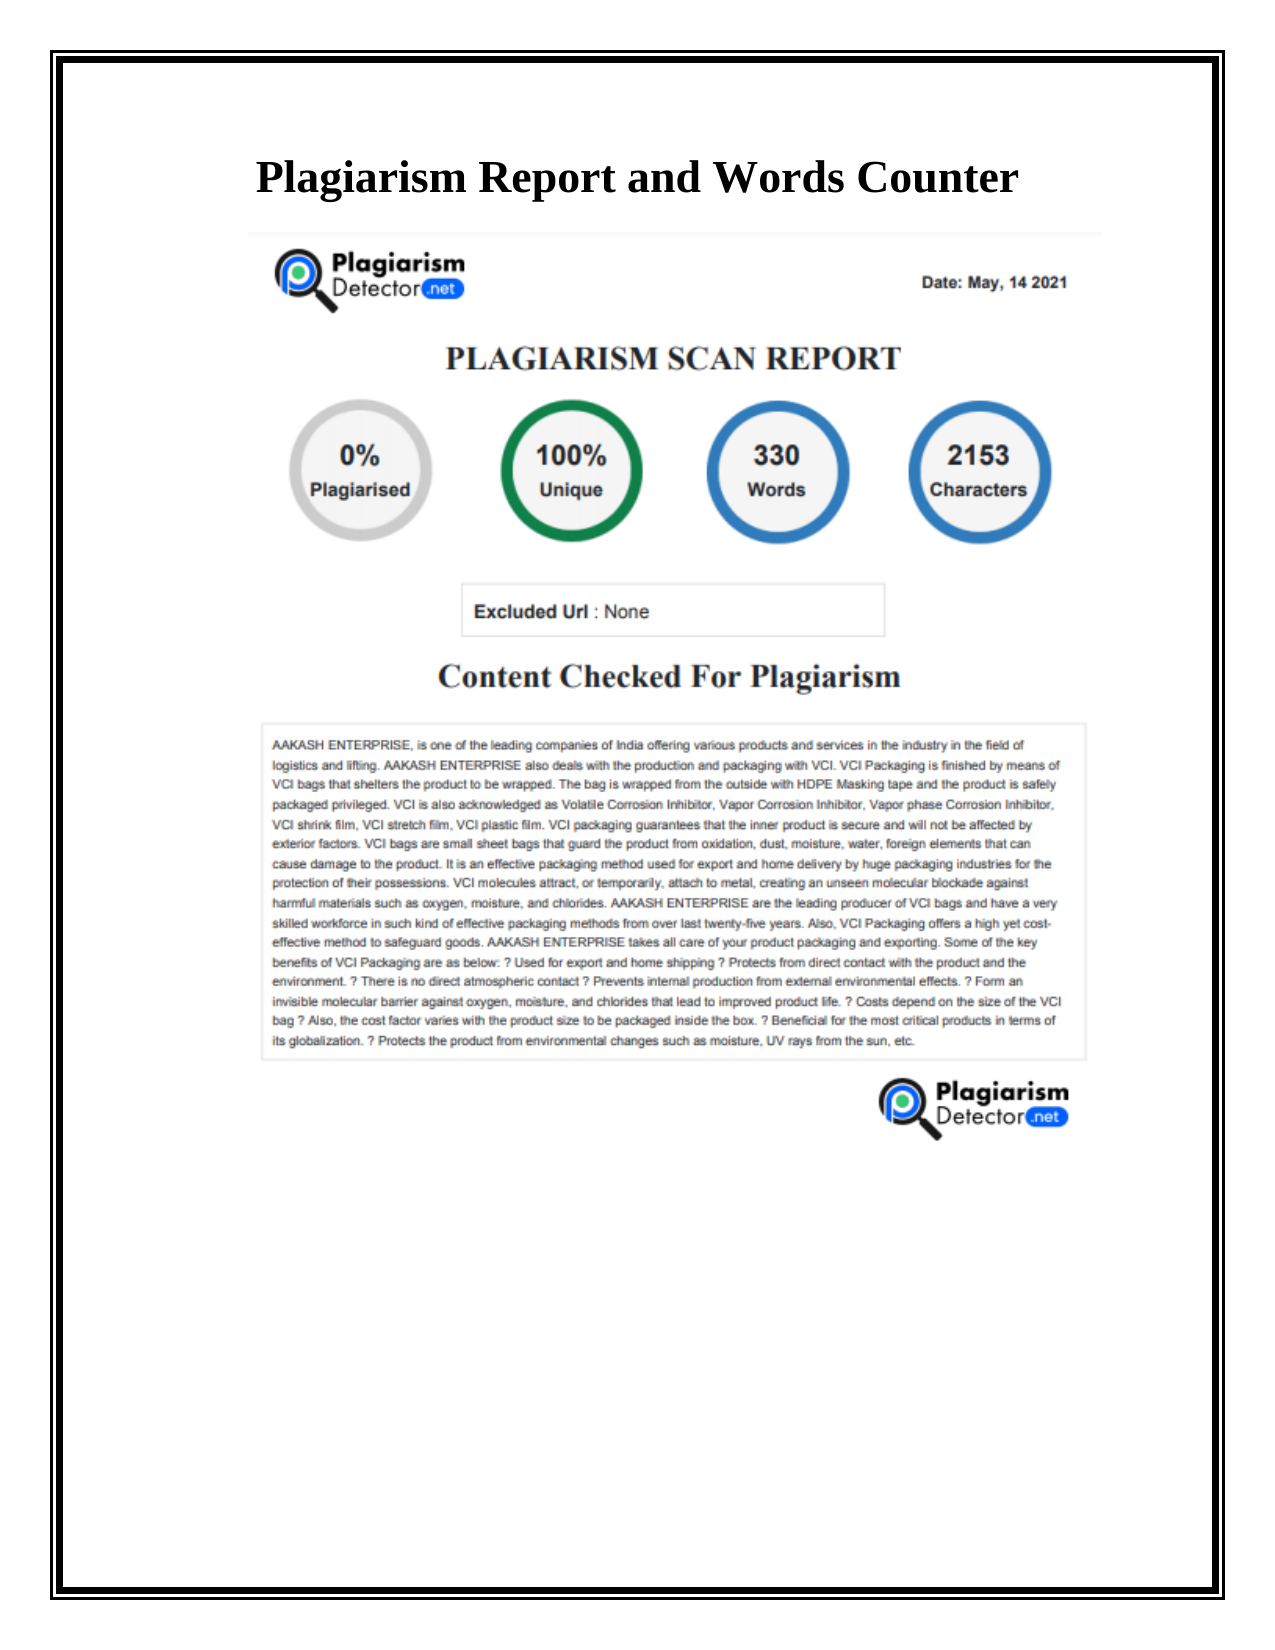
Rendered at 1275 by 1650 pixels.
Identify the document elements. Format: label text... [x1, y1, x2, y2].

picture [247, 232, 1103, 1155]
text Plagiarism Report and Words Counter [150, 150, 1125, 203]
